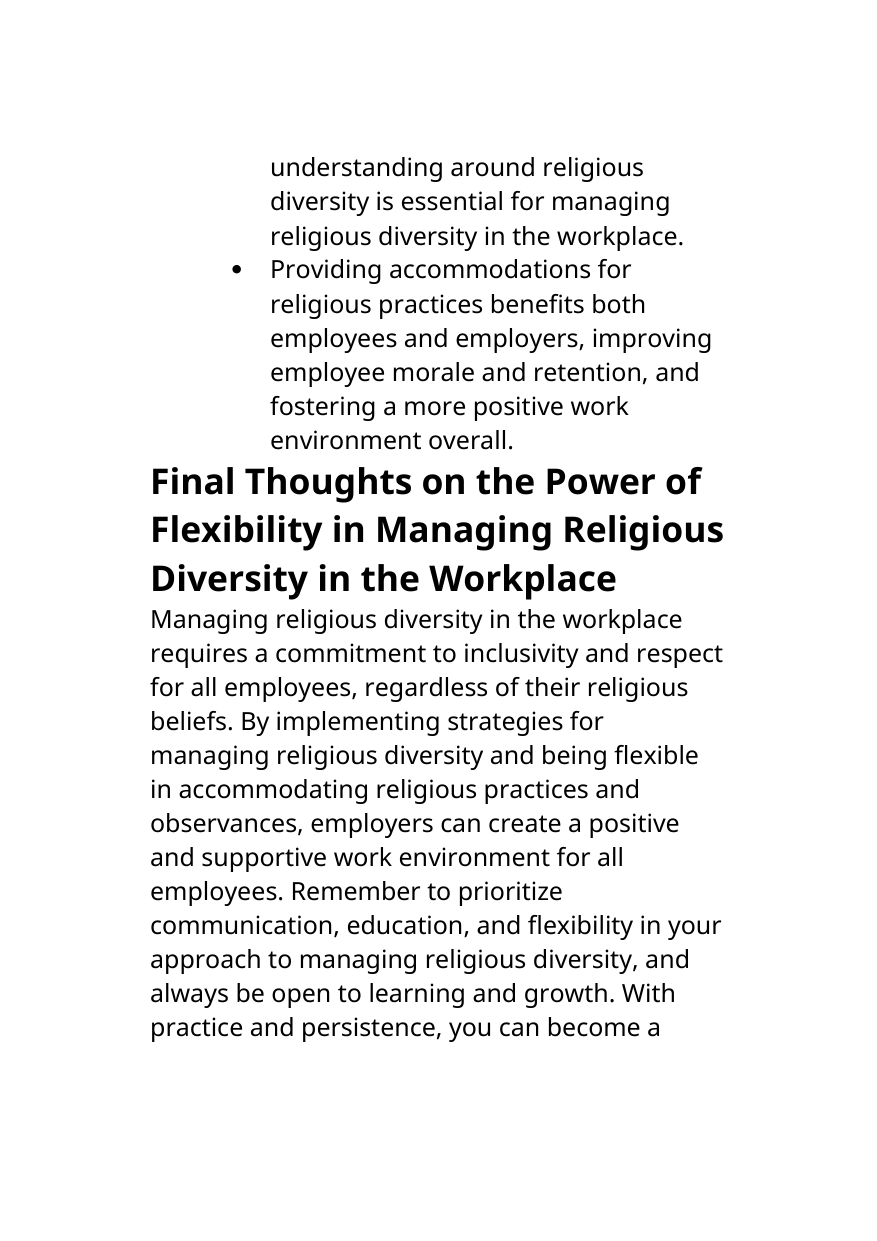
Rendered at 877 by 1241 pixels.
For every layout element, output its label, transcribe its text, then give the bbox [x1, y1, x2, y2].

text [150, 601, 727, 1044]
list Providing accommodations for religious practices benefits both employees and employers, improving employee morale and retention, and fostering a more positive work environment overall. [232, 252, 727, 457]
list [232, 150, 727, 252]
subtitle Final Thoughts on the Power of Flexibility in Managing Religious Diversity in the Workplace [150, 457, 727, 601]
